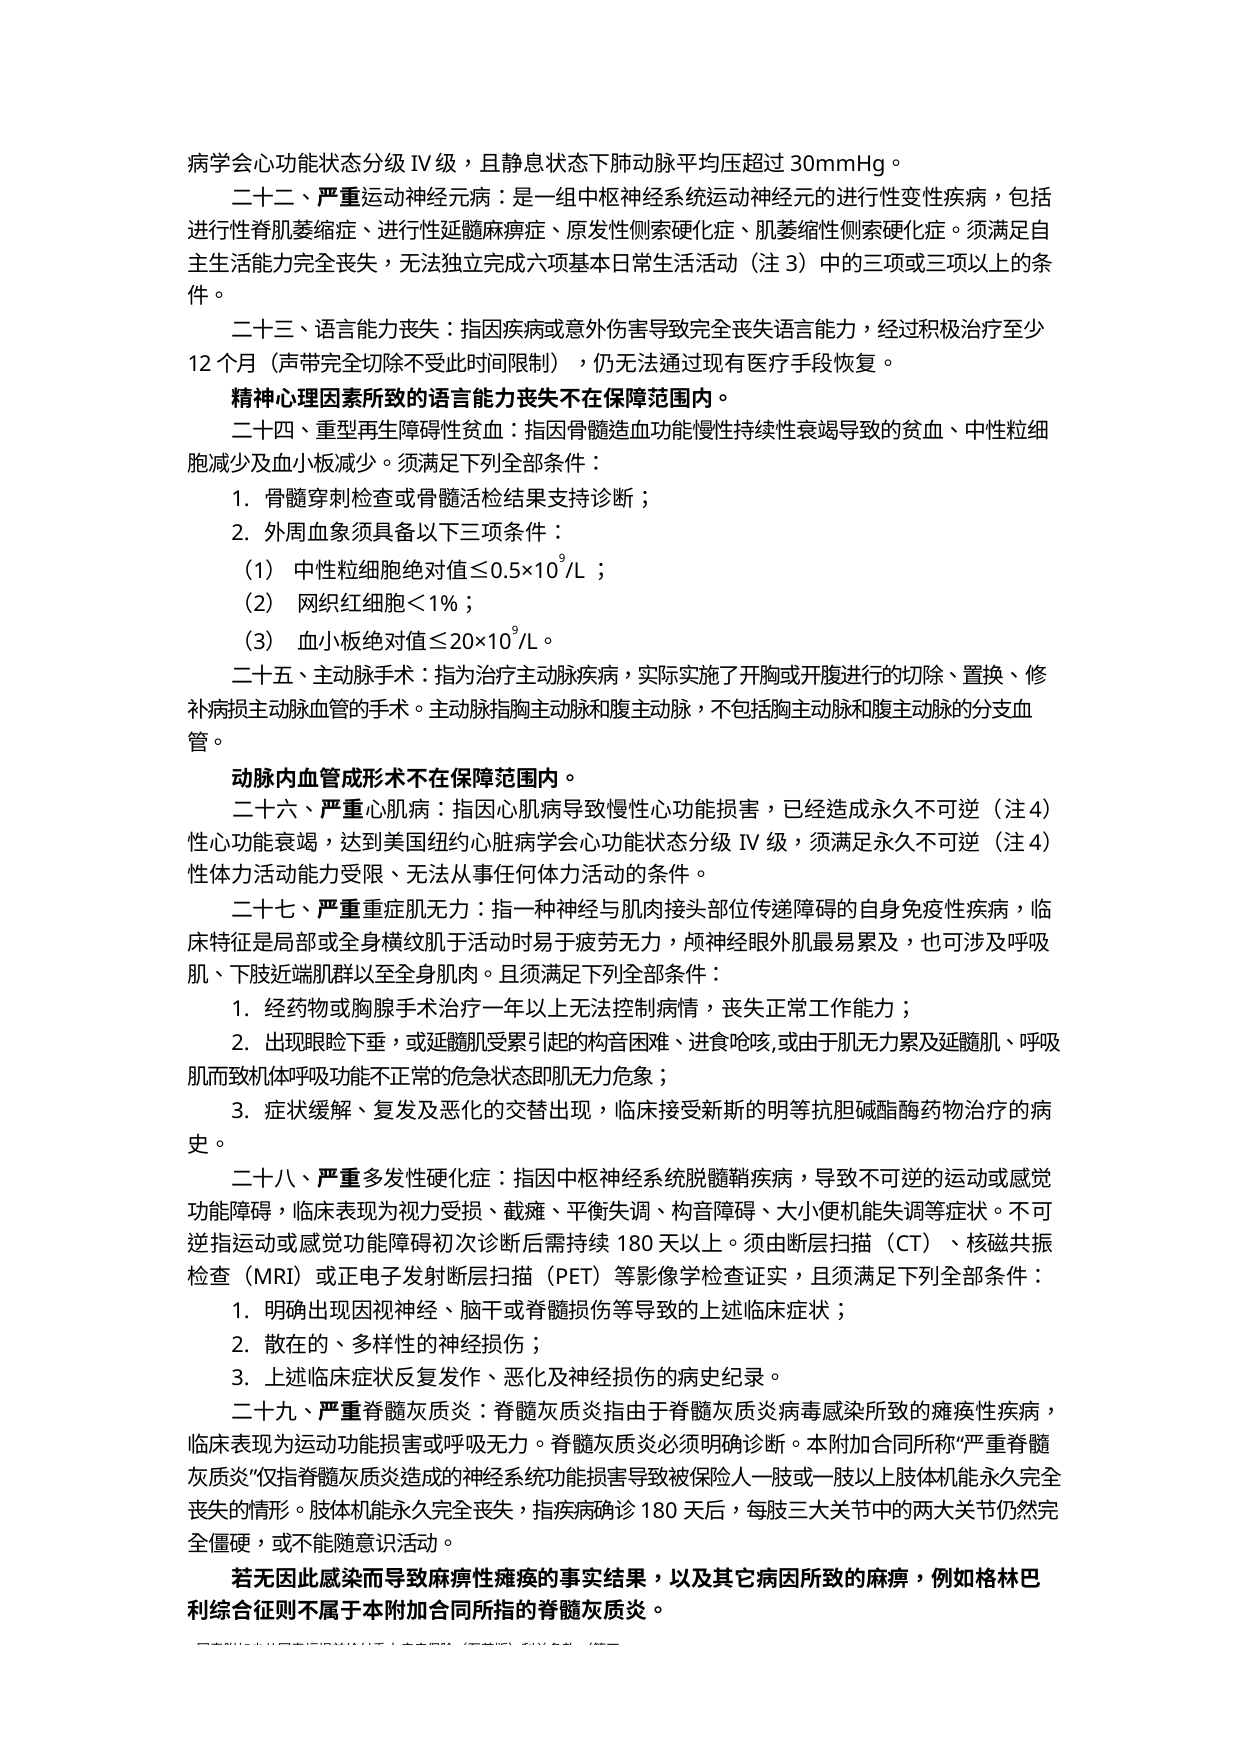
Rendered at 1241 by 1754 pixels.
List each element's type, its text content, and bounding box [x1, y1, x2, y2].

text 二十四、重型再生障碍性贫血：指因骨髓造血功能慢性持续性衰竭导致的贫血、中性粒细胞减少及血小板减少。须满足下列全部条件： [187, 415, 1053, 478]
subtitle 若无因此感染而导致麻痹性瘫痪的事实结果，以及其它病因所致的麻痹，例如格林巴利综合征则不属于本附加合同所指的脊髓灰质炎。 [187, 1563, 1053, 1625]
text 二十二、严重运动神经元病：是一组中枢神经系统运动神经元的进行性变性疾病，包括进行性脊肌萎缩症、进行性延髓麻痹症、原发性侧索硬化症、肌萎缩性侧索硬化症。须满足自主生活能力完全丧失，无法独立完成六项基本日常生活活动（注3）中的三项或三项以上的条件。 [187, 182, 1053, 310]
list 经药物或胸腺手术治疗一年以上无法控制病情，丧失正常工作能力； [187, 993, 1076, 1023]
text 二十五、主动脉手术：指为治疗主动脉疾病，实际实施了开胸或开腹进行的切除、置换、修补病损主动脉血管的手术。主动脉指胸主动脉和腹主动脉，不包括胸主动脉和腹主动脉的分支血管。 [187, 660, 1064, 757]
list 骨髓穿刺检查或骨髓活检结果支持诊断； [231, 483, 1076, 513]
list 血小板绝对值≤20×109/L。 [231, 622, 1076, 656]
list 症状缓解、复发及恶化的交替出现，临床接受新斯的明等抗胆碱酯酶药物治疗的病史。 [187, 1095, 1053, 1158]
list 散在的、多样性的神经损伤； [231, 1329, 1076, 1358]
text 二十七、严重重症肌无力：指一种神经与肌肉接头部位传递障碍的自身免疫性疾病，临床特征是局部或全身横纹肌于活动时易于疲劳无力，颅神经眼外肌最易累及，也可涉及呼吸肌、下肢近端肌群以至全身肌肉。且须满足下列全部条件： [187, 894, 1053, 989]
list 上述临床症状反复发作、恶化及神经损伤的病史纪录。 [231, 1362, 1076, 1392]
text （1） 中性粒细胞绝对值≤0.5×109/L ； [231, 550, 1076, 584]
subtitle 精神心理因素所致的语言能力丧失不在保障范围内。 [231, 383, 1076, 413]
subtitle 动脉内血管成形术不在保障范围内。 [231, 762, 1076, 792]
list 网织红细胞＜1%； [231, 588, 1076, 618]
list 出现眼睑下垂，或延髓肌受累引起的构音困难、进食呛咳,或由于肌无力累及延髓肌、呼吸肌而致机体呼吸功能不正常的危急状态即肌无力危象； [187, 1027, 1064, 1090]
text 二十九、严重脊髓灰质炎：脊髓灰质炎指由于脊髓灰质炎病毒感染所致的瘫痪性疾病， 临床表现为运动功能损害或呼吸无力。脊髓灰质炎必须明确诊断。本附加合同所称“严重脊髓灰质炎”仅指脊髓灰质炎造成的神经系统功能损害导致被保险人一肢或一肢以上肢体机能永久完全丧失的情形。肢体机能永久完全丧失，指疾病确诊 180 天后，每肢三大关节中的两大关节仍然完全僵硬，或不能随意识活动。 [187, 1396, 1063, 1558]
text 二十八、严重多发性硬化症：指因中枢神经系统脱髓鞘疾病，导致不可逆的运动或感觉功能障碍，临床表现为视力受损、截瘫、平衡失调、构音障碍、大小便机能失调等症状。不可逆指运动或感觉功能障碍初次诊断后需持续180天以上。须由断层扫描（CT）、核磁共振检查（MRI）或正电子发射断层扫描（PET）等影像学检查证实，且须满足下列全部条件： [187, 1163, 1053, 1291]
list 明确出现因视神经、脑干或脊髓损伤等导致的上述临床症状； [231, 1295, 1076, 1325]
text 二十六、严重心肌病：指因心肌病导致慢性心功能损害，已经造成永久不可逆（注 4） 性心功能衰竭，达到美国纽约心脏病学会心功能状态分级 IV 级，须满足永久不可逆（注 4） 性体力活动能力受限、无法从事任何体力活动的条件。 [187, 794, 1064, 889]
text 二十三、语言能力丧失：指因疾病或意外伤害导致完全丧失语言能力，经过积极治疗至少12个月（声带完全切除不受此时间限制），仍无法通过现有医疗手段恢复。 [187, 314, 1053, 378]
list 外周血象须具备以下三项条件： [231, 516, 1076, 546]
text 病学会心功能状态分级IV级，且静息状态下肺动脉平均压超过30mmHg。 [187, 148, 1076, 178]
